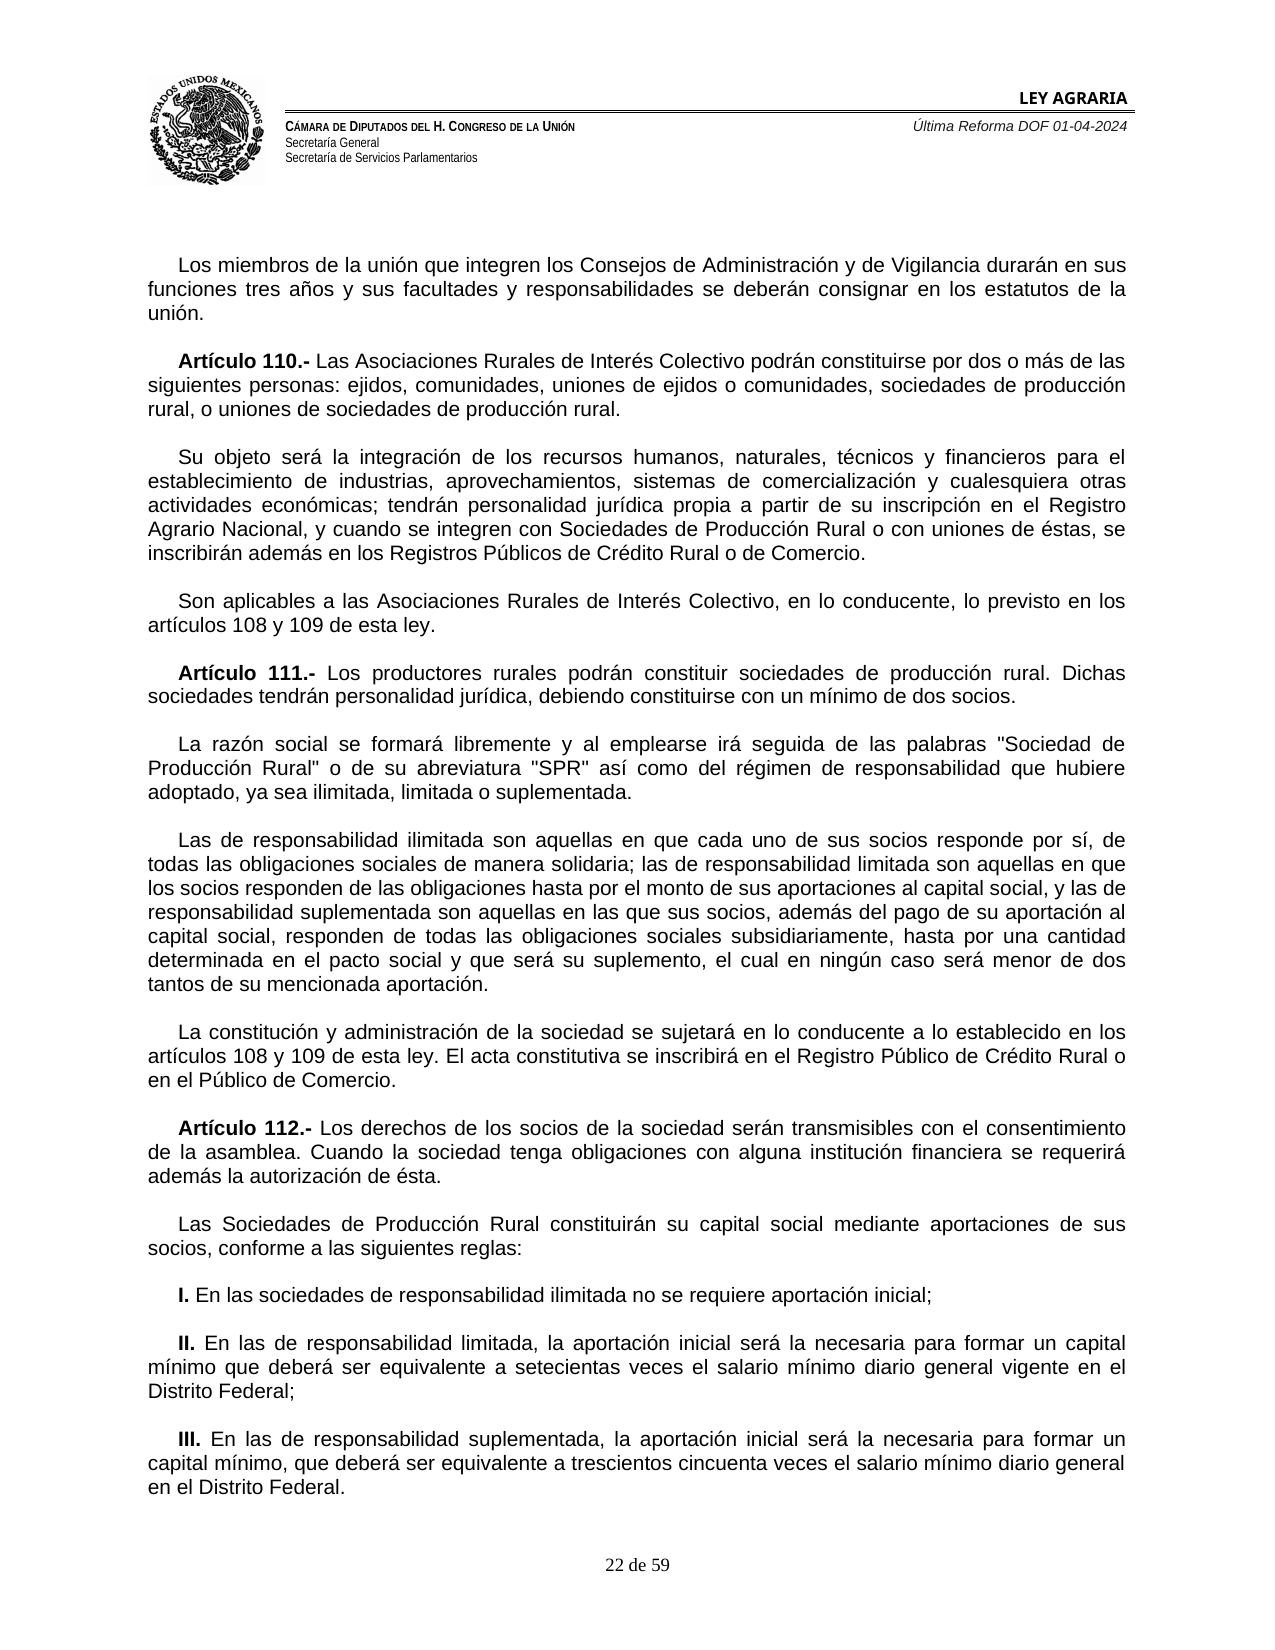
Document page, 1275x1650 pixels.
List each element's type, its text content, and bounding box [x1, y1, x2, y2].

text Su objeto será la integración de los recursos humanos, naturales, técnicos y financieros para el establecimiento de industrias, aprovechamientos, sistemas de comercialización y cualesquiera otras actividades económicas; tendrán personalidad jurídica propia a partir de su inscripción en el Registro Agrario Nacional, y cuando se integren con Sociedades de Producción Rural o con uniones de éstas, se inscribirán además en los Registros Públicos de Crédito Rural o de Comercio. [148, 445, 1127, 564]
text Los miembros de la unión que integren los Consejos de Administración y de Vigilancia durarán en sus funciones tres años y sus facultades y responsabilidades se deberán consignar en los estatutos de la unión. [148, 253, 1127, 325]
text Artículo 111.- Los productores rurales podrán constituir sociedades de producción rural. Dichas sociedades tendrán personalidad jurídica, debiendo constituirse con un mínimo de dos socios. [148, 660, 1127, 708]
text I. En las sociedades de responsabilidad ilimitada no se requiere aportación inicial; [148, 1283, 1127, 1307]
text La constitución y administración de la sociedad se sujetará en lo conducente a lo establecido en los artículos 108 y 109 de esta ley. El acta constitutiva se inscribirá en el Registro Público de Crédito Rural o en el Público de Comercio. [148, 1020, 1127, 1092]
text Artículo 110.- Las Asociaciones Rurales de Interés Colectivo podrán constituirse por dos o más de las siguientes personas: ejidos, comunidades, uniones de ejidos o comunidades, sociedades de producción rural, o uniones de sociedades de producción rural. [148, 349, 1127, 421]
text II. En las de responsabilidad limitada, la aportación inicial será la necesaria para formar un capital mínimo que deberá ser equivalente a setecientas veces el salario mínimo diario general vigente en el Distrito Federal; [148, 1331, 1127, 1403]
text Las Sociedades de Producción Rural constituirán su capital social mediante aportaciones de sus socios, conforme a las siguientes reglas: [148, 1211, 1127, 1259]
text Son aplicables a las Asociaciones Rurales de Interés Colectivo, en lo conducente, lo previsto en los artículos 108 y 109 de esta ley. [148, 588, 1127, 636]
text III. En las de responsabilidad suplementada, la aportación inicial será la necesaria para formar un capital mínimo, que deberá ser equivalente a trescientos cincuenta veces el salario mínimo diario general en el Distrito Federal. [148, 1427, 1127, 1499]
text La razón social se formará libremente y al emplearse irá seguida de las palabras "Sociedad de Producción Rural" o de su abreviatura "SPR" así como del régimen de responsabilidad que hubiere adoptado, ya sea ilimitada, limitada o suplementada. [148, 732, 1127, 804]
text Artículo 112.- Los derechos de los socios de la sociedad serán transmisibles con el consentimiento de la asamblea. Cuando la sociedad tenga obligaciones con alguna institución financiera se requerirá además la autorización de ésta. [148, 1116, 1127, 1187]
text Las de responsabilidad ilimitada son aquellas en que cada uno de sus socios responde por sí, de todas las obligaciones sociales de manera solidaria; las de responsabilidad limitada son aquellas en que los socios responden de las obligaciones hasta por el monto de sus aportaciones al capital social, y las de responsabilidad suplementada son aquellas en las que sus socios, además del pago de su aportación al capital social, responden de todas las obligaciones sociales subsidiariamente, hasta por una cantidad determinada en el pacto social y que será su suplemento, el cual en ningún caso será menor de dos tantos de su mencionada aportación. [148, 828, 1127, 996]
